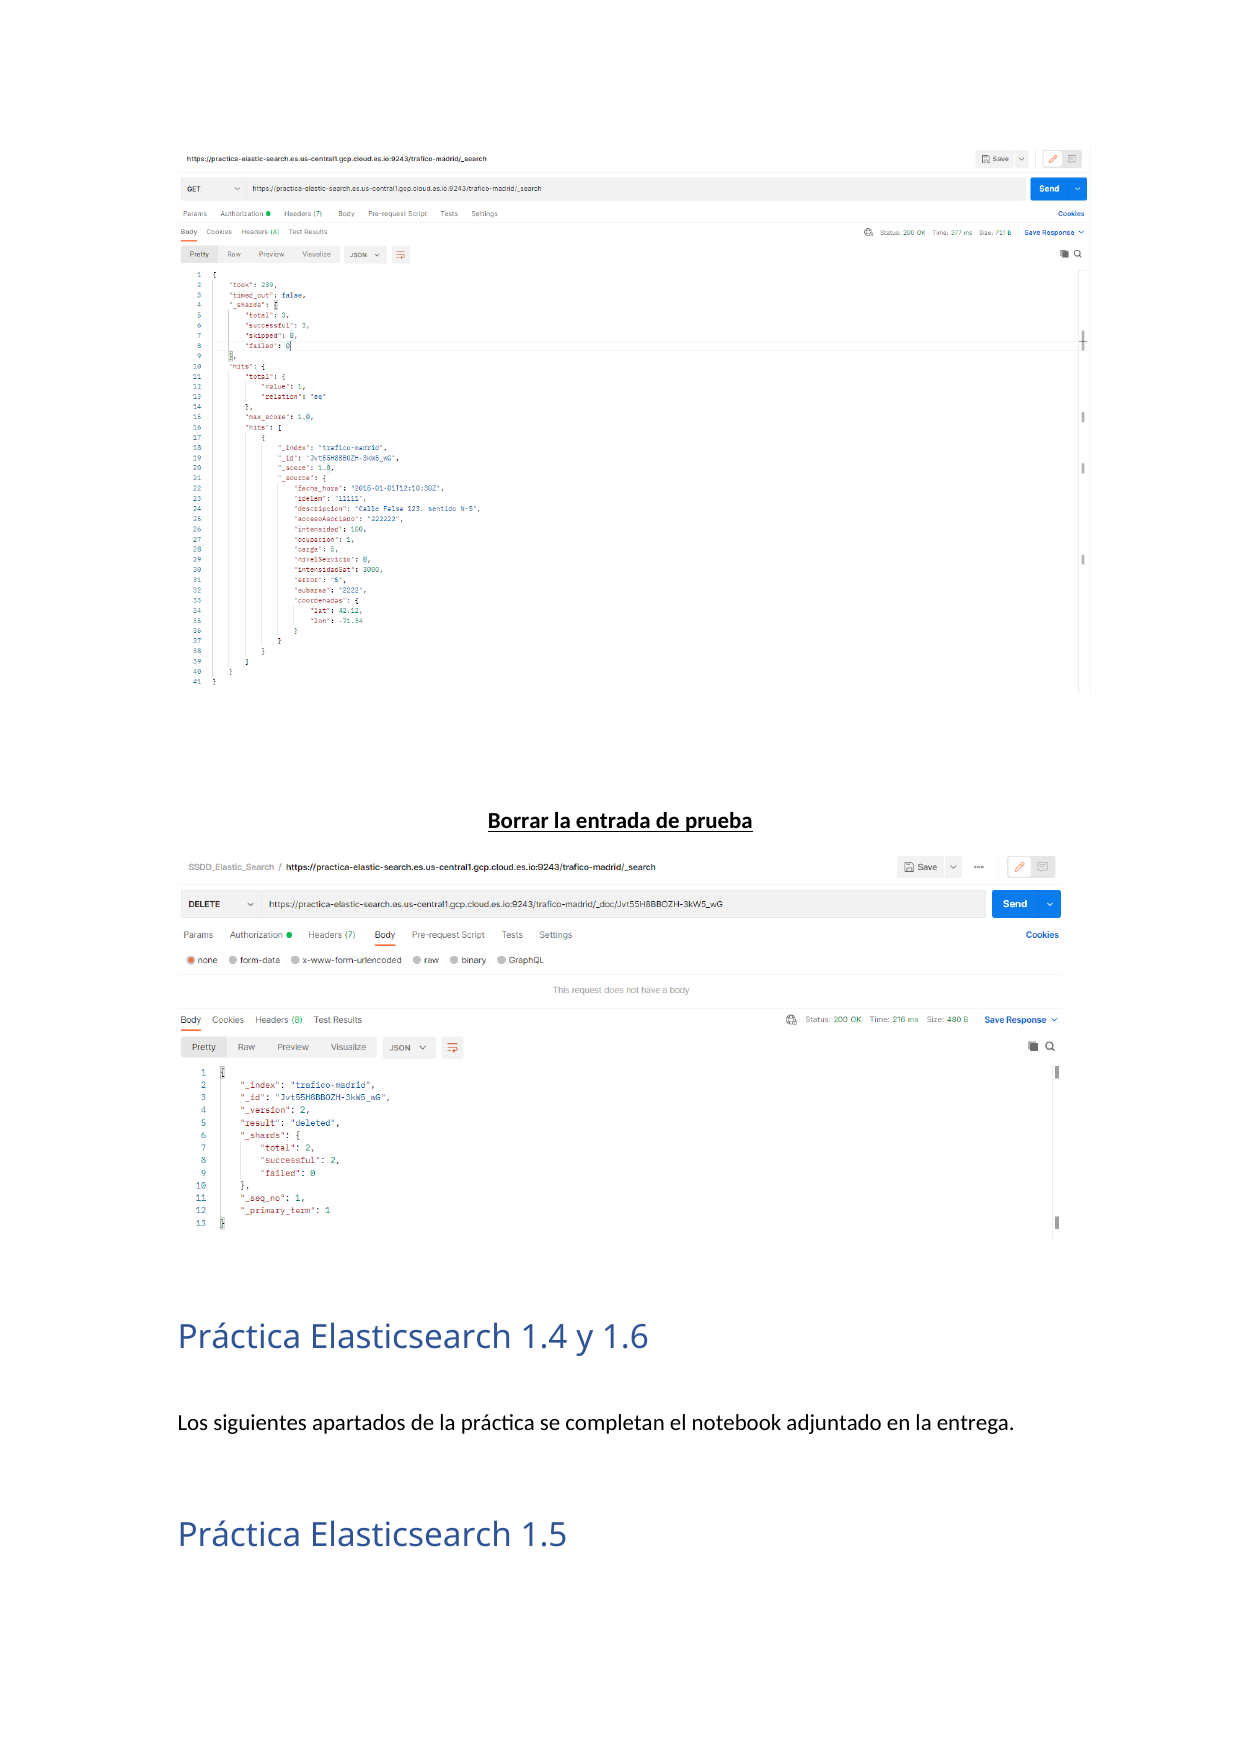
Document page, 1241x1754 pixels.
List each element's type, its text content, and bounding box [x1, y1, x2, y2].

picture [177, 147, 1094, 694]
picture [177, 853, 1063, 1239]
subtitle Práctica Elasticsearch 1.4 y 1.6 [177, 1313, 1063, 1358]
text Los siguientes apartados de la práctica se completan el notebook adjuntado en la entrega. [177, 1408, 1063, 1436]
subtitle Práctica Elasticsearch 1.5 [177, 1511, 1063, 1556]
text Borrar la entrada de prueba [177, 807, 1063, 835]
